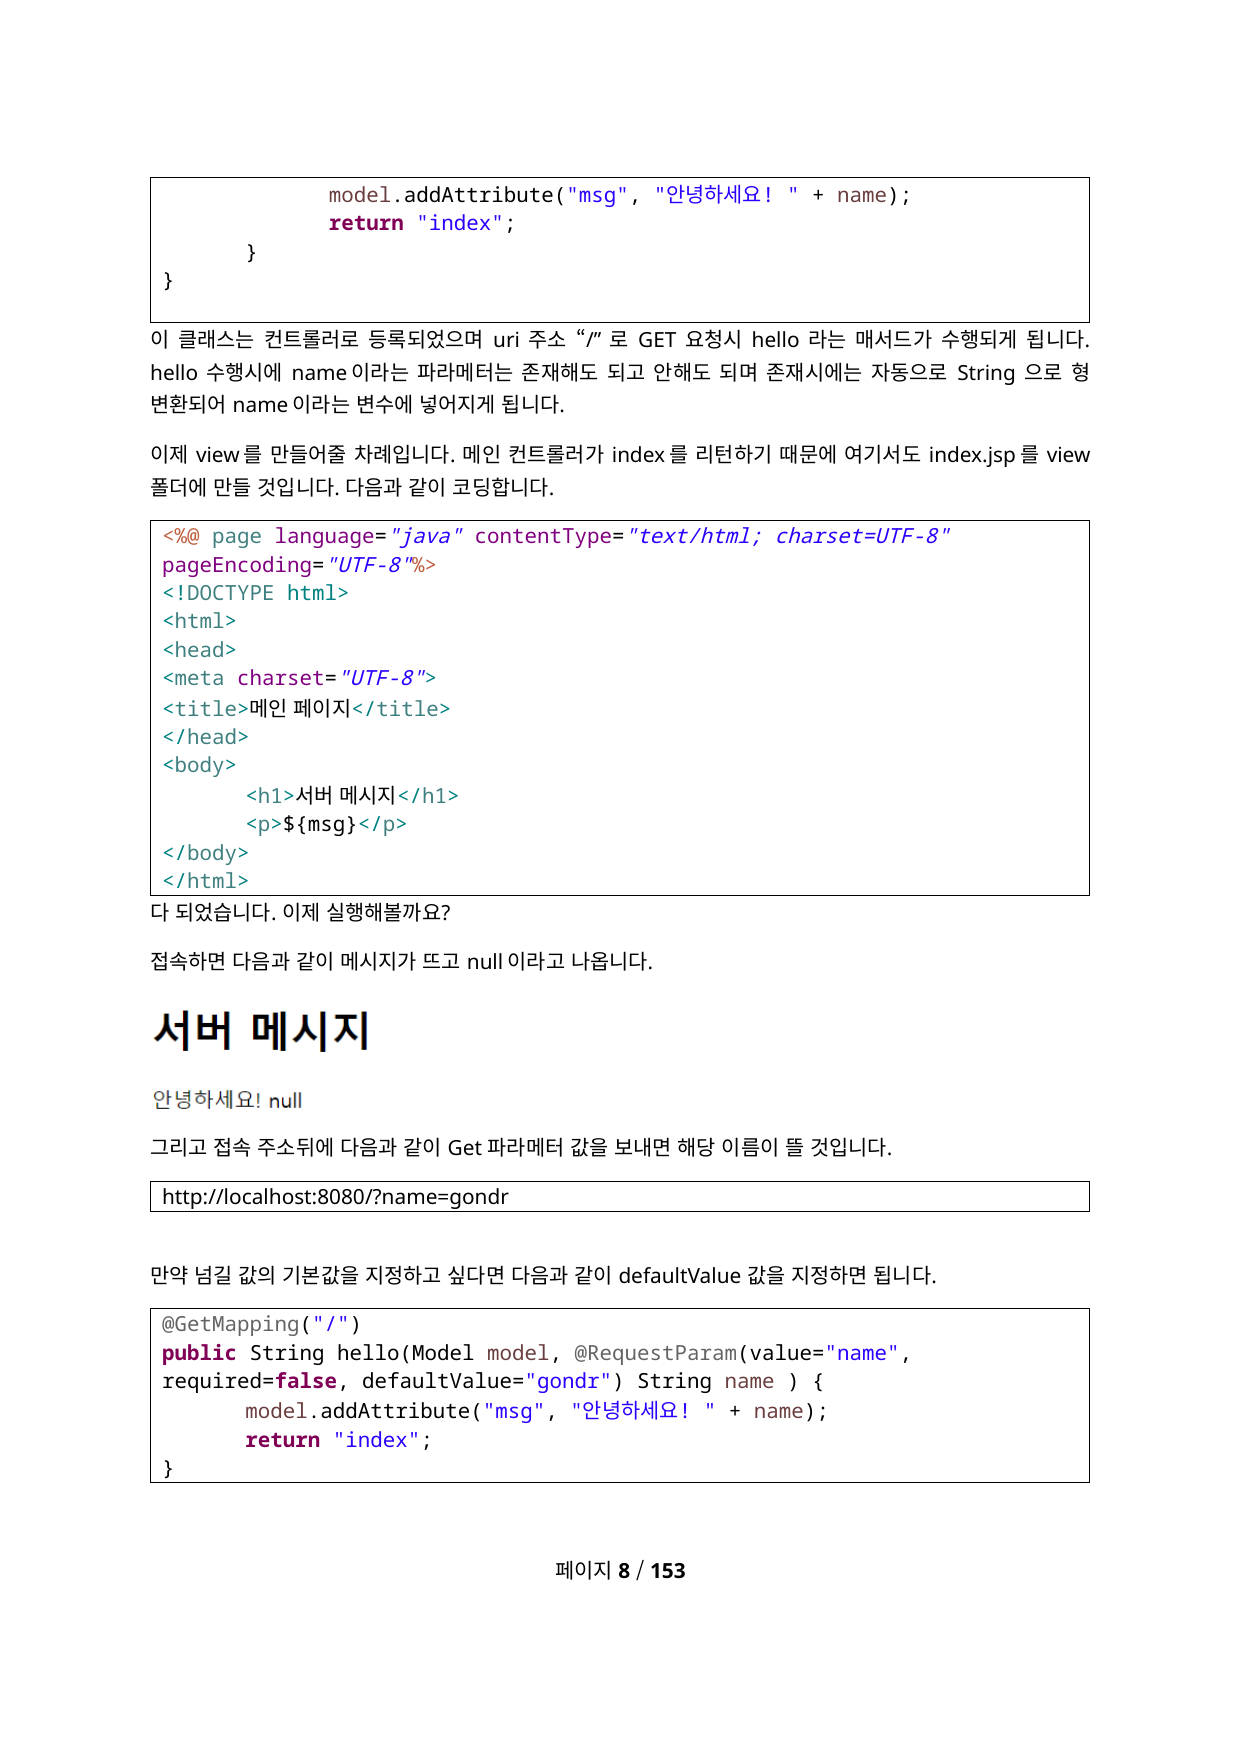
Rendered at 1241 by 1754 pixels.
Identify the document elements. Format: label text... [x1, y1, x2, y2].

text 접속하면 다음과 같이 메시지가 뜨고 null이라고 나옵니다. [150, 945, 1090, 975]
text 다 되었습니다. 이제 실행해볼까요? [150, 896, 1090, 926]
text 그리고 접속 주소뒤에 다음과 같이 Get 파라메터 값을 보내면 해당 이름이 뜰 것입니다. [150, 1132, 1090, 1162]
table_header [151, 178, 1089, 322]
text 만약 넘길 값의 기본값을 지정하고 싶다면 다음과 같이 defaultValue 값을 지정하면 됩니다. [150, 1259, 1090, 1289]
table_header @GetMapping("/") public String hello(Model model, @RequestParam(value="name", required=false, defaultValue="gondr") String name ) { model.addAttribute("msg", "안녕하세요! " + name); return "index"; } [151, 1309, 1089, 1482]
table_header <%@ page language="java" contentType="text/html; charset=UTF-8" pageEncoding="UTF-8"%> <!DOCTYPE html> <html> <head> <meta charset="UTF-8"> <title>메인 페이지</title> </head> <body> <h1>서버 메시지</h1> <p>${msg}</p> </body> </html> [151, 521, 1089, 895]
text 이 클래스는 컨트롤러로 등록되었으며 uri 주소 “/” 로 GET 요청시 hello 라는 매서드가 수행되게 됩니다. hello 수행시에 name이라는 파라메터는 존재해도 되고 안해도 되며 존재시에는 자동으로 String 으로 형 변환되어 name이라는 변수에 넣어지게 됩니다. [150, 323, 1090, 419]
text 이제 view를 만들어줄 차례입니다. 메인 컨트롤러가 index를 리턴하기 때문에 여기서도 index.jsp를 view 폴더에 만들 것입니다. 다음과 같이 코딩합니다. [150, 438, 1090, 501]
picture [150, 994, 480, 1113]
table_header http://localhost:8080/?name=gondr [151, 1182, 1089, 1211]
